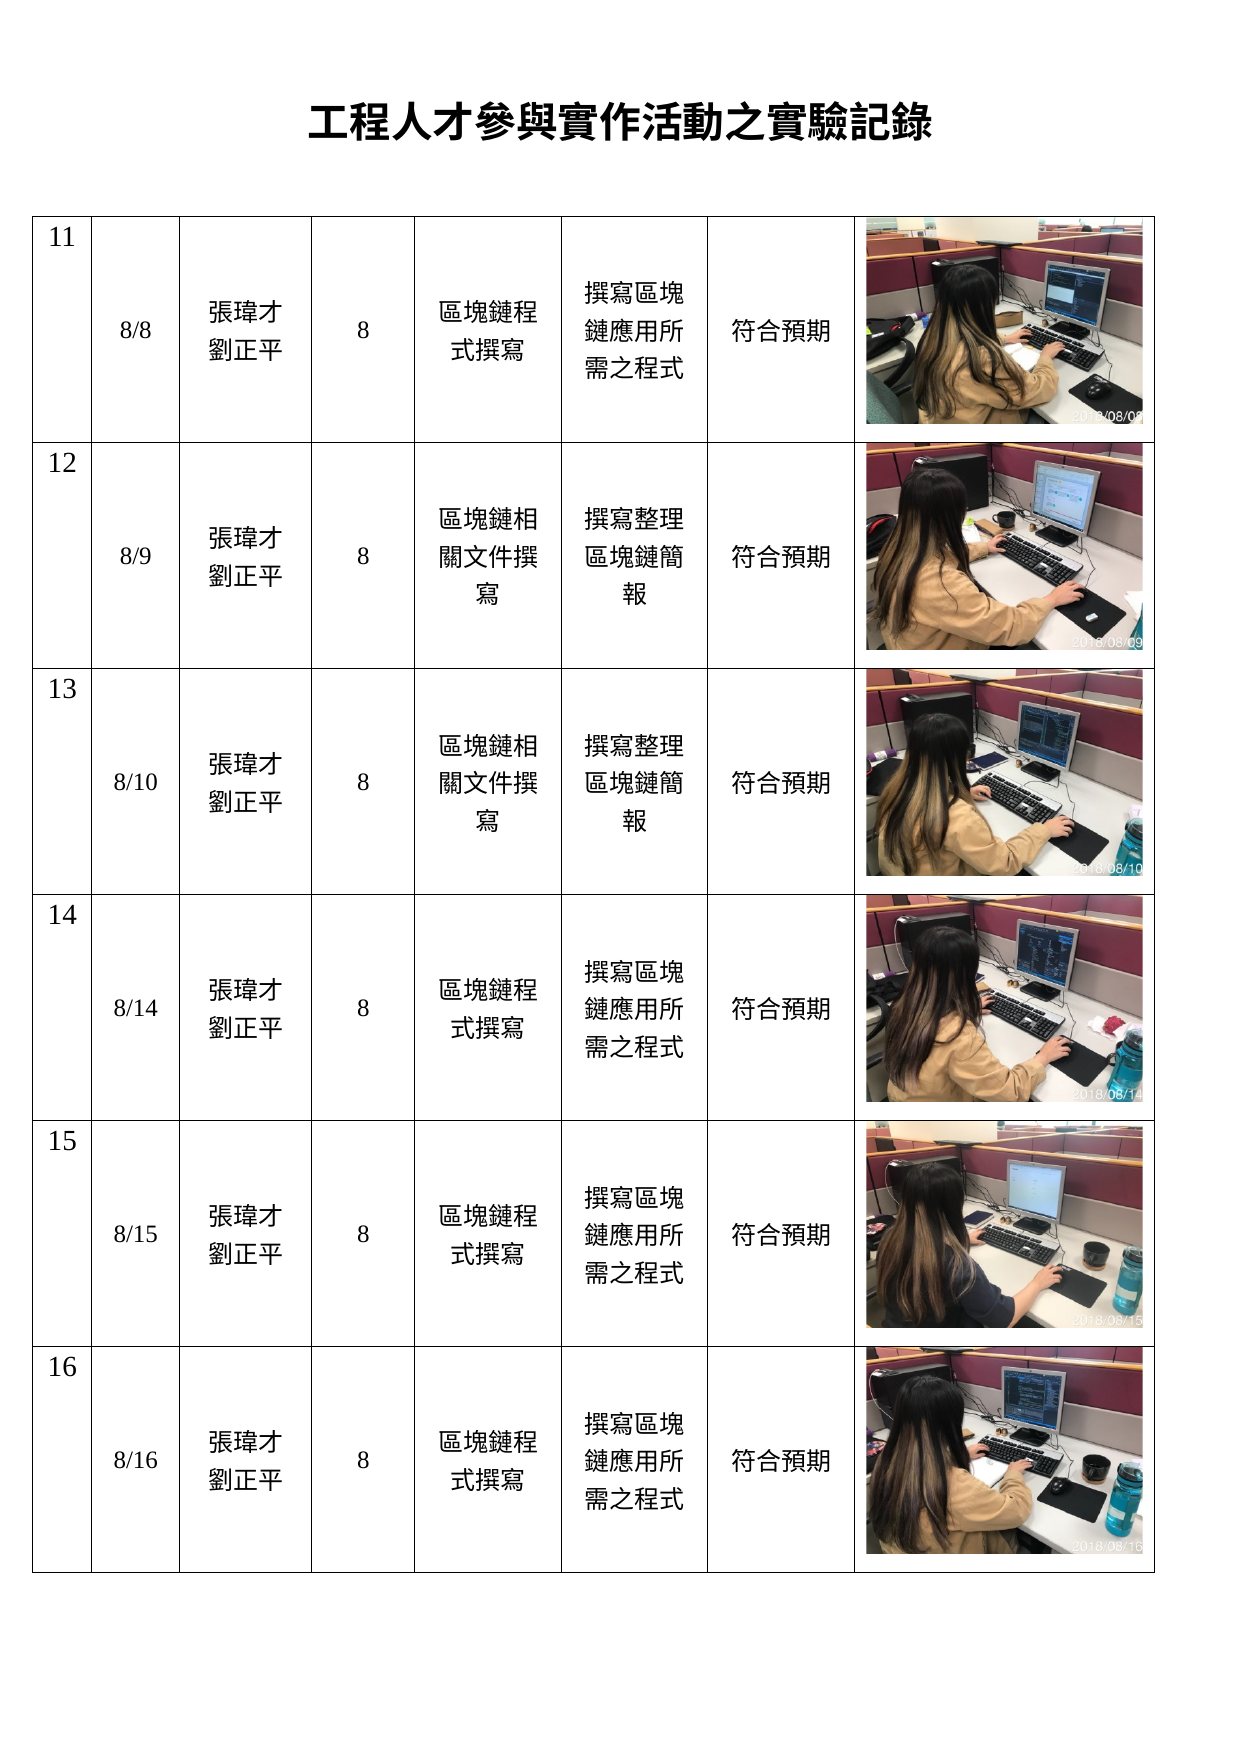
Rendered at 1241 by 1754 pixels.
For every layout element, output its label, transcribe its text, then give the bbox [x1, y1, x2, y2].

table_cell 8 [312, 669, 414, 894]
table_cell 張瑋才 劉正平 [180, 895, 311, 1120]
table_cell 區塊鏈程式撰寫 [415, 1347, 561, 1572]
table_cell 符合預期 [708, 895, 854, 1120]
table_cell 撰寫區塊鏈應用所需之程式 [562, 217, 707, 442]
table_cell 8 [312, 443, 414, 668]
table_cell 張瑋才 劉正平 [180, 1121, 311, 1346]
table_cell 8/8 [92, 217, 179, 442]
table_cell 14 [33, 895, 91, 1120]
table_cell 8/15 [92, 1121, 179, 1346]
picture [866, 443, 1143, 650]
table_cell 15 [33, 1121, 91, 1346]
table_cell [855, 217, 1154, 442]
table_cell 符合預期 [708, 443, 854, 668]
table_cell 區塊鏈程式撰寫 [415, 217, 561, 442]
table_cell 符合預期 [708, 217, 854, 442]
table_cell 8/10 [92, 669, 179, 894]
table_cell 張瑋才 劉正平 [180, 443, 311, 668]
table_cell 撰寫區塊鏈應用所需之程式 [562, 1121, 707, 1346]
table_cell 撰寫區塊鏈應用所需之程式 [562, 895, 707, 1120]
table_cell [855, 895, 1154, 1120]
table_cell 8/9 [92, 443, 179, 668]
table_cell 8 [312, 1347, 414, 1572]
table_cell [855, 669, 1154, 894]
table_cell 12 [33, 443, 91, 668]
table_cell 區塊鏈程式撰寫 [415, 1121, 561, 1346]
table_cell 撰寫區塊鏈應用所需之程式 [562, 1347, 707, 1572]
table_cell 符合預期 [708, 669, 854, 894]
table_cell 區塊鏈相關文件撰寫 [415, 443, 561, 668]
table_cell [855, 1347, 1154, 1572]
table_cell 張瑋才 劉正平 [180, 1347, 311, 1572]
table_cell 張瑋才 劉正平 [180, 669, 311, 894]
table_cell 8 [312, 895, 414, 1120]
table_cell 8 [312, 1121, 414, 1346]
table_cell 符合預期 [708, 1347, 854, 1572]
table_cell 撰寫整理區塊鏈簡報 [562, 669, 707, 894]
table_cell 13 [33, 669, 91, 894]
table_cell 張瑋才 劉正平 [180, 217, 311, 442]
picture [866, 1121, 1143, 1328]
table_cell 16 [33, 1347, 91, 1572]
table_cell [855, 443, 1154, 668]
picture [866, 895, 1143, 1102]
table_cell 撰寫整理區塊鏈簡報 [562, 443, 707, 668]
table_cell [855, 1121, 1154, 1346]
picture [866, 1347, 1143, 1554]
table_cell 8/16 [92, 1347, 179, 1572]
picture [866, 217, 1143, 424]
picture [866, 669, 1143, 876]
table_cell 符合預期 [708, 1121, 854, 1346]
table_cell 8/14 [92, 895, 179, 1120]
table_cell 區塊鏈程式撰寫 [415, 895, 561, 1120]
table_cell 區塊鏈相關文件撰寫 [415, 669, 561, 894]
table_cell 11 [33, 217, 91, 442]
table_cell 8 [312, 217, 414, 442]
